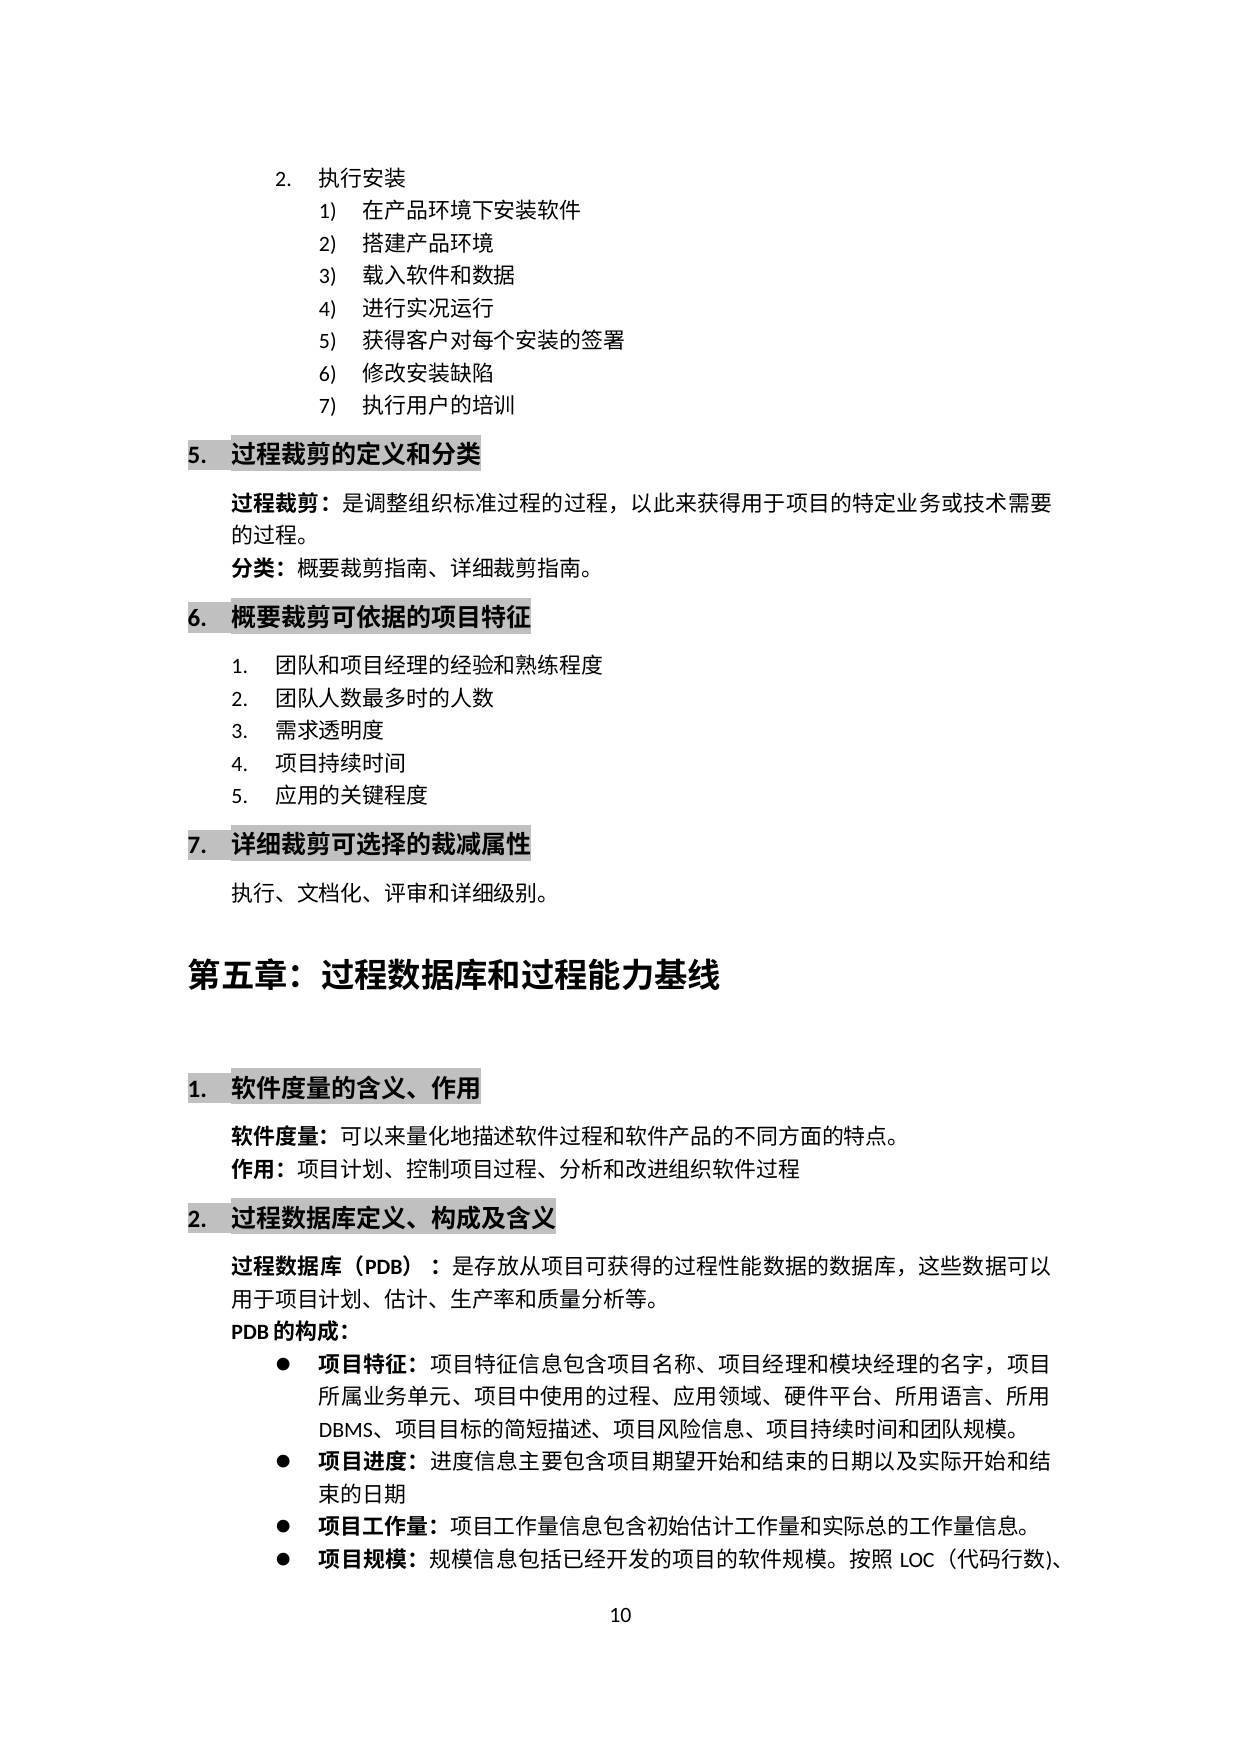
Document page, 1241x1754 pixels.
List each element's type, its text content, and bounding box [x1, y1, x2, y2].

list 团队人数最多时的人数 [231, 681, 1053, 713]
list 项目进度：进度信息主要包含项目期望开始和结束的日期以及实际开始和结束的日期 [275, 1444, 1053, 1509]
list 作用：项目计划、控制项目过程、分析和改进组织软件过程 [231, 1151, 1053, 1184]
list 应用的关键程度 [231, 778, 1053, 811]
list 执行用户的培训 [319, 388, 1053, 421]
list 分类：概要裁剪指南、详细裁剪指南。 [231, 551, 1053, 583]
list 搭建产品环境 [319, 226, 1053, 258]
list 项目工作量：项目工作量信息包含初始估计工作量和实际总的工作量信息。 [275, 1509, 1053, 1541]
list 过程裁剪：是调整组织标准过程的过程，以此来获得用于项目的特定业务或技术需要的过程。 [231, 486, 1053, 551]
list 项目特征：项目特征信息包含项目名称、项目经理和模块经理的名字，项目所属业务单元、项目中使用的过程、应用领域、硬件平台、所用语言、所用DBMS、项目目标的简短描述、项目风险信息、项目持续时间和团队规模。 [275, 1346, 1053, 1444]
list 团队和项目经理的经验和熟练程度 [231, 648, 1053, 681]
list 在产品环境下安装软件 [319, 193, 1053, 226]
list PDB的构成： [231, 1314, 1053, 1346]
list 过程裁剪的定义和分类 [187, 421, 1053, 486]
list 需求透明度 [231, 713, 1053, 746]
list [275, 1541, 1053, 1574]
list 获得客户对每个安装的签署 [319, 323, 1053, 356]
list 软件度量的含义、作用 [187, 1054, 1053, 1119]
list 软件度量：可以来量化地描述软件过程和软件产品的不同方面的特点。 [231, 1119, 1053, 1151]
list 项目持续时间 [231, 746, 1053, 778]
list 过程数据库定义、构成及含义 [187, 1184, 1053, 1249]
list 概要裁剪可依据的项目特征 [187, 583, 1053, 648]
list 载入软件和数据 [319, 258, 1053, 291]
list 执行、文档化、评审和详细级别。 [231, 876, 1053, 908]
list 执行安装 [275, 161, 1053, 193]
list 过程数据库（PDB） ：是存放从项目可获得的过程性能数据的数据库，这些数据可以用于项目计划、估计、生产率和质量分析等。 [231, 1249, 1053, 1314]
subtitle 第五章：过程数据库和过程能力基线 [187, 941, 1053, 1006]
list 进行实况运行 [319, 291, 1053, 323]
list 修改安装缺陷 [319, 356, 1053, 388]
list 详细裁剪可选择的裁减属性 [187, 811, 1053, 876]
